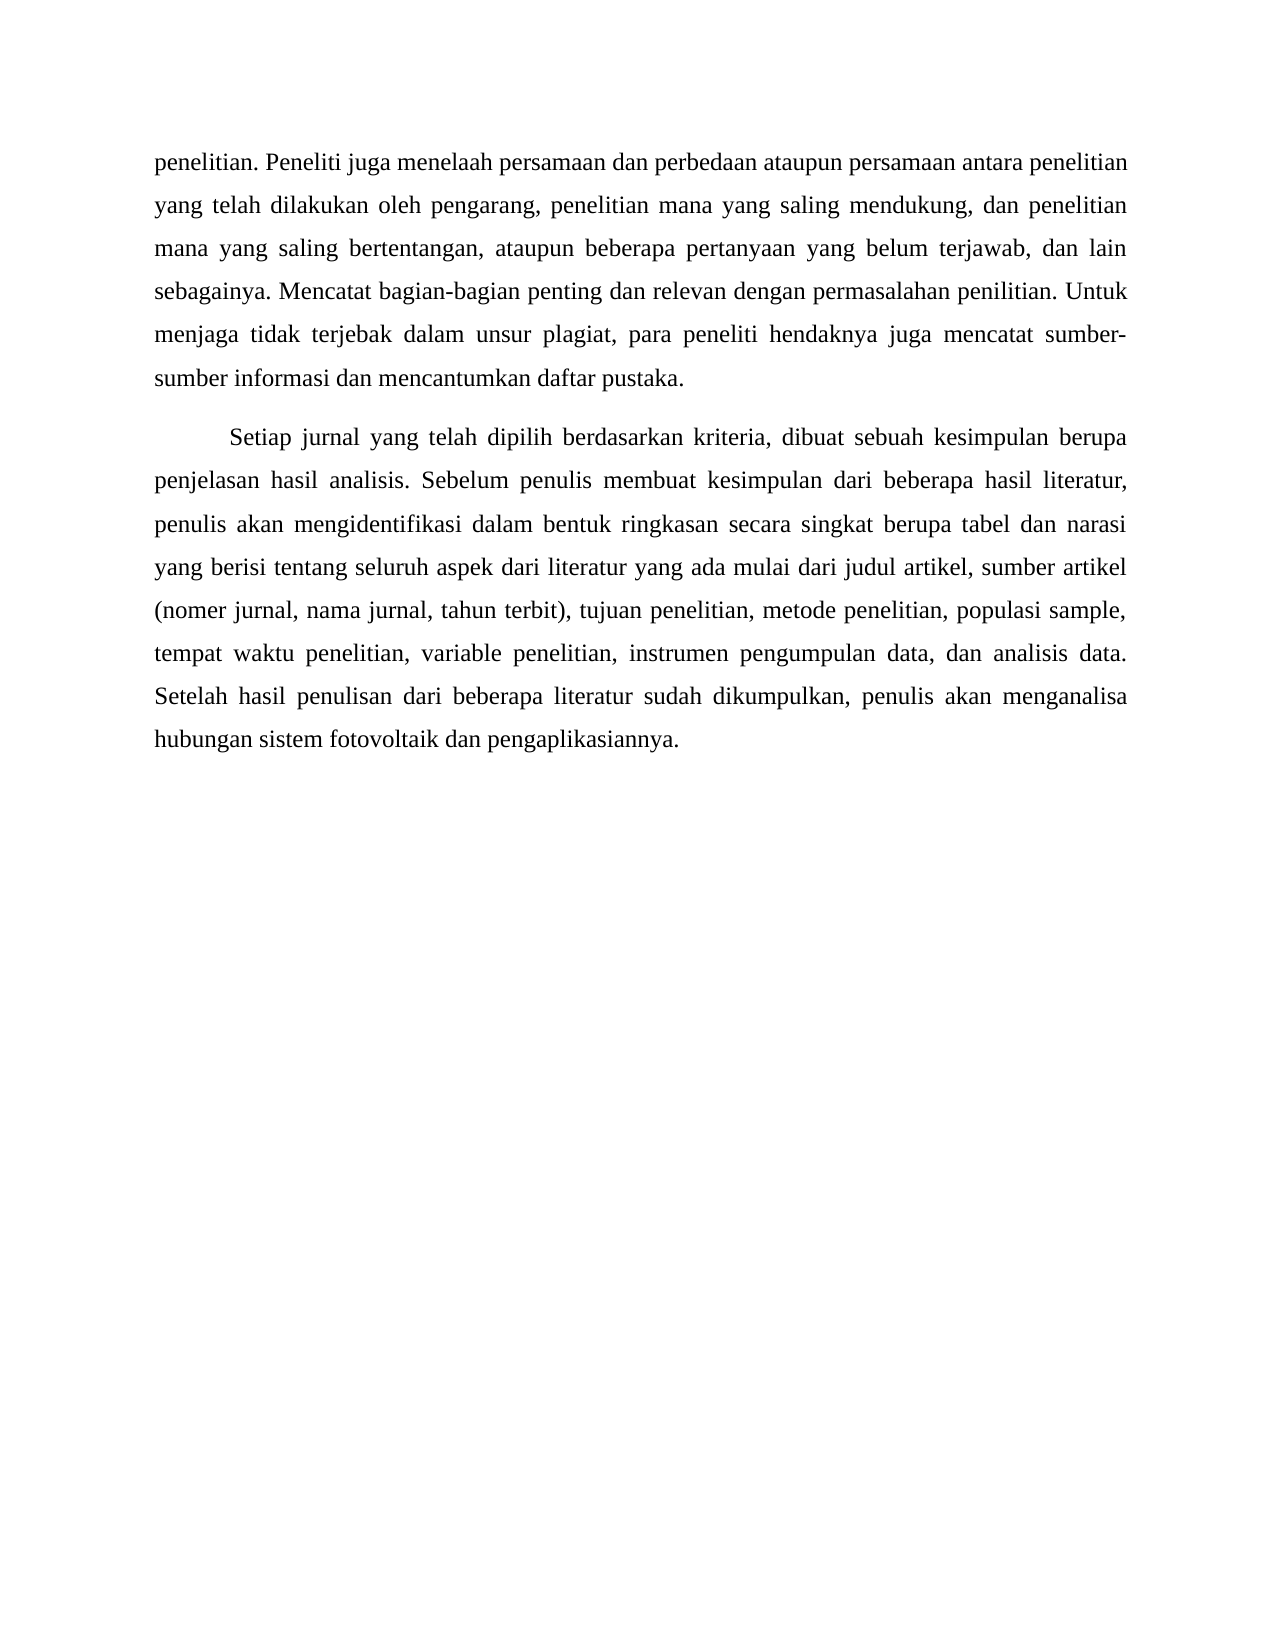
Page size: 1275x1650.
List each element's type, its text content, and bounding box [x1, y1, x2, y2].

text Setiap jurnal yang telah dipilih berdasarkan kriteria, dibuat sebuah kesimpulan berupa penjelasan hasil analisis. Sebelum penulis membuat kesimpulan dari beberapa hasil literatur, penulis akan mengidentifikasi dalam bentuk ringkasan secara singkat berupa tabel dan narasi yang berisi tentang seluruh aspek dari literatur yang ada mulai dari judul artikel, sumber artikel (nomer jurnal, nama jurnal, tahun terbit), tujuan penelitian, metode penelitian, populasi sample, tempat waktu penelitian, variable penelitian, instrumen pengumpulan data, dan analisis data. Setelah hasil penulisan dari beberapa literatur sudah dikumpulkan, penulis akan menganalisa hubungan sistem fotovoltaik dan pengaplikasiannya. [154, 422, 1128, 753]
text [154, 147, 1128, 391]
